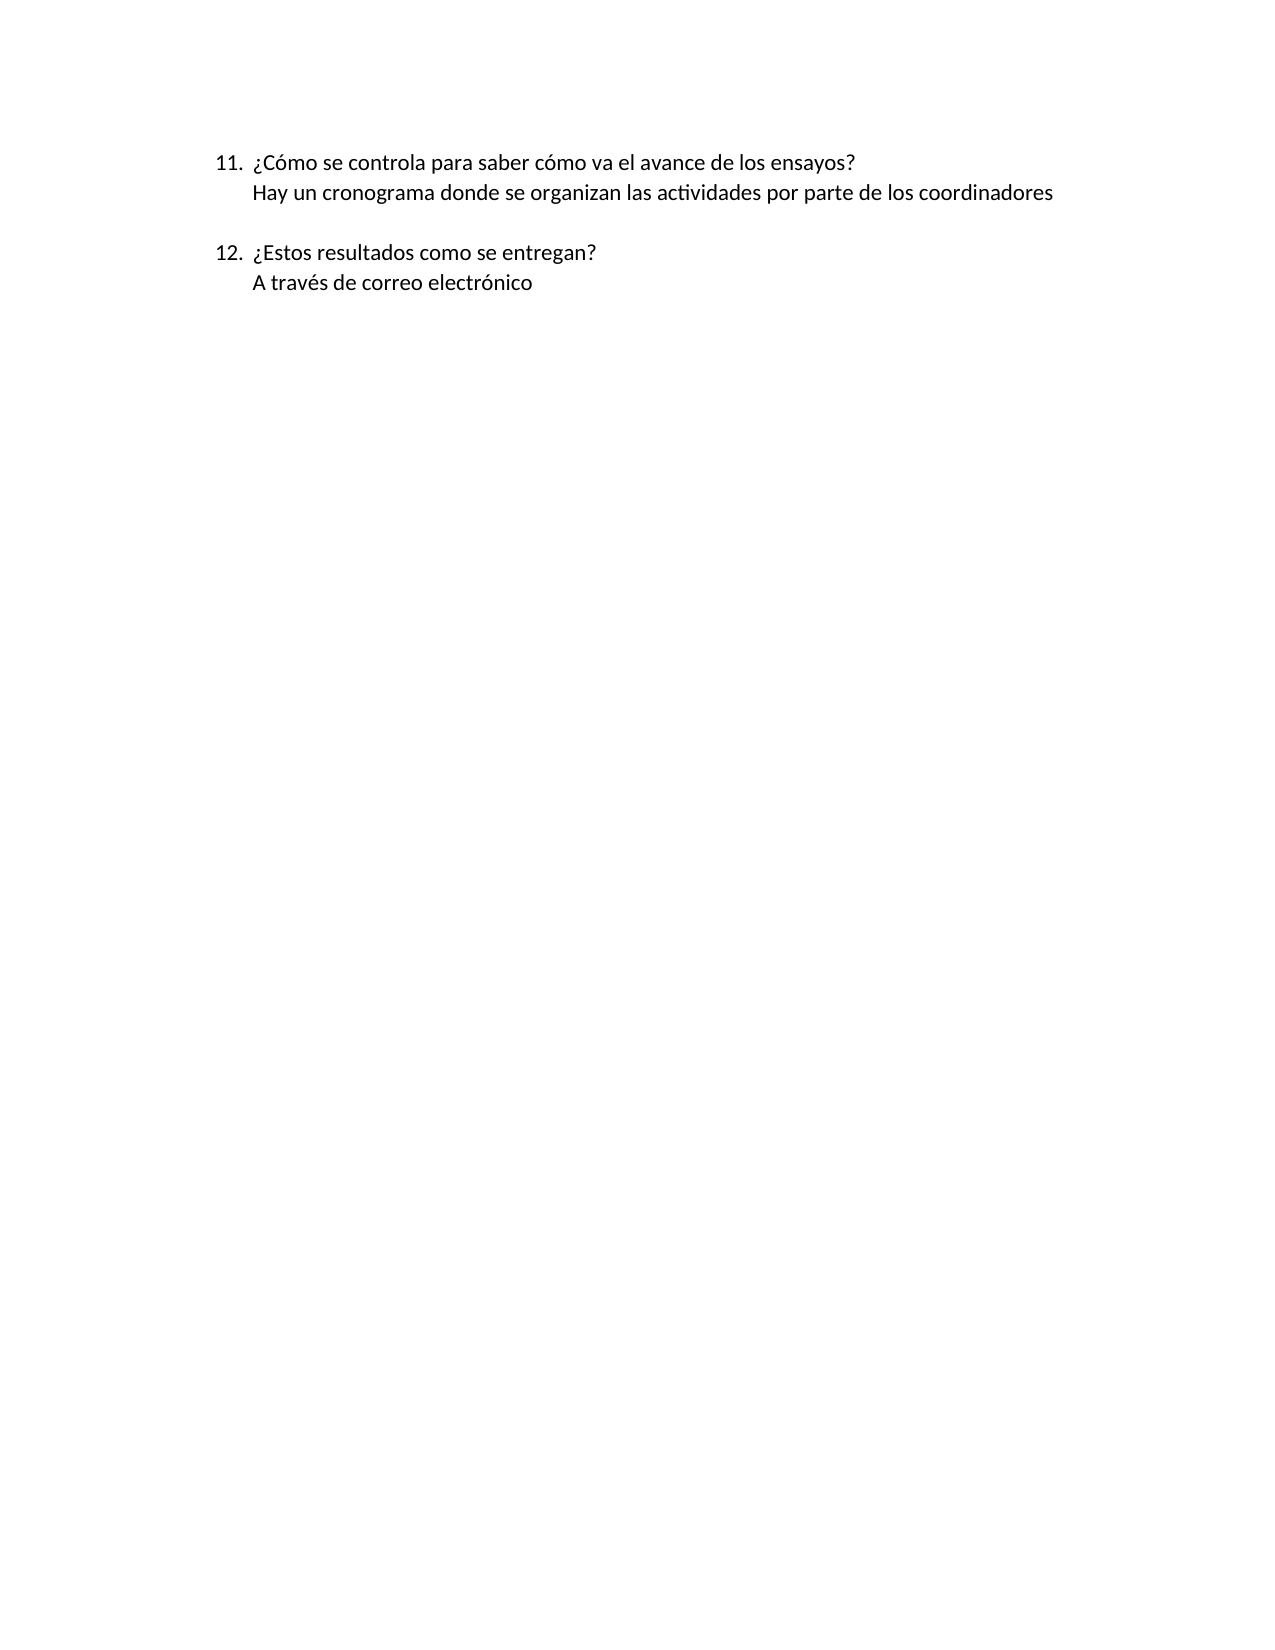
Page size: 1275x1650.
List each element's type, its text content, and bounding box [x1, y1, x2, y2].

list ¿Estos resultados como se entregan? [215, 238, 1098, 266]
list A través de correo electrónico [252, 268, 1098, 296]
list Hay un cronograma donde se organizan las actividades por parte de los coordinadores [252, 178, 1098, 206]
list ¿Cómo se controla para saber cómo va el avance de los ensayos? [215, 148, 1098, 176]
